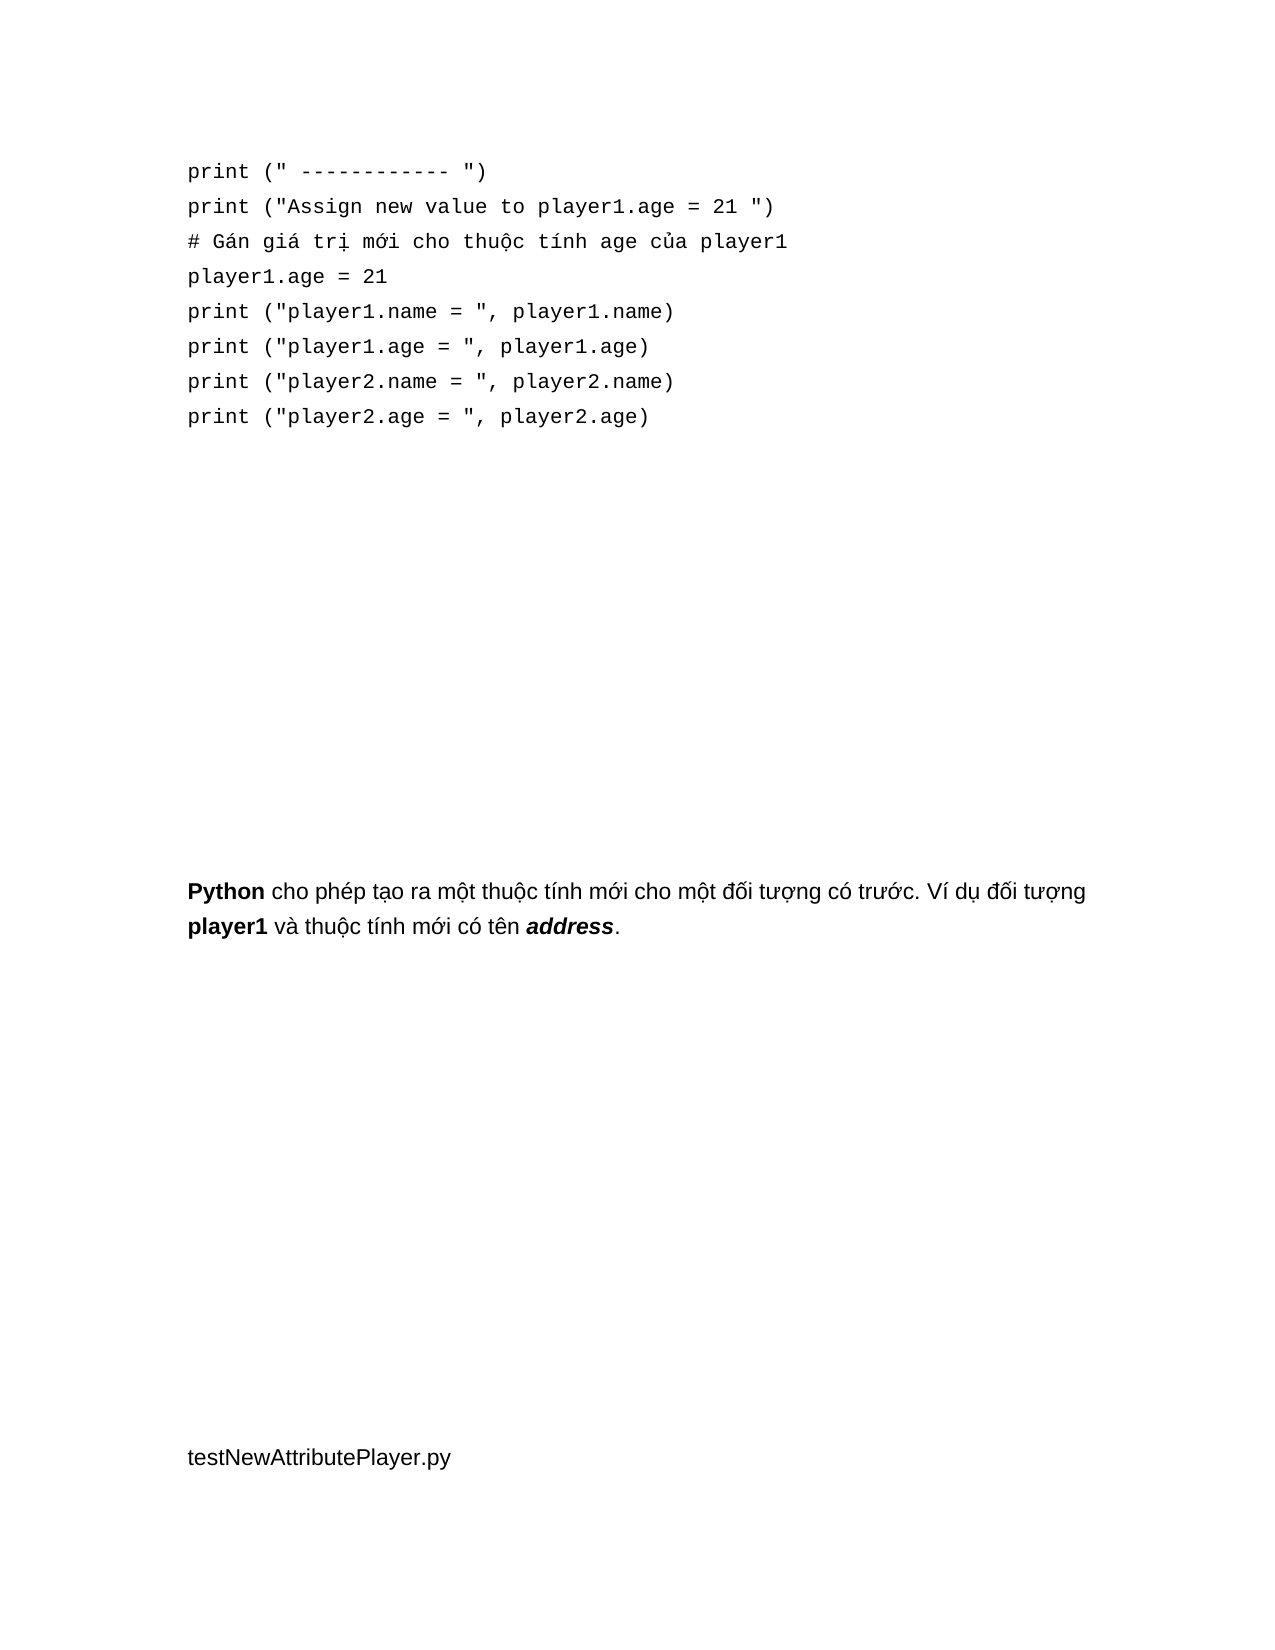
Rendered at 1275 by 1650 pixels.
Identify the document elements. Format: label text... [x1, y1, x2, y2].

text Python cho phép tạo ra một thuộc tính mới cho một đối tượng có trước. Ví dụ đối tượng player1 và thuộc tính mới có tên address. [187, 870, 1162, 940]
text testNewAttributePlayer.py [187, 1435, 1162, 1470]
text print ("Assign new value to player1.age = 21 ") [187, 185, 1162, 220]
text # Gán giá trị mới cho thuộc tính age của player1 [187, 220, 1162, 255]
text print ("player2.name = ", player2.name) [187, 360, 1162, 395]
text print ("player1.name = ", player1.name) [187, 290, 1162, 325]
text print ("player1.age = ", player1.age) [187, 325, 1162, 360]
text player1.age = 21 [187, 255, 1162, 290]
text print (" ------------ ") [187, 150, 1162, 185]
text print ("player2.age = ", player2.age) [187, 395, 1162, 430]
